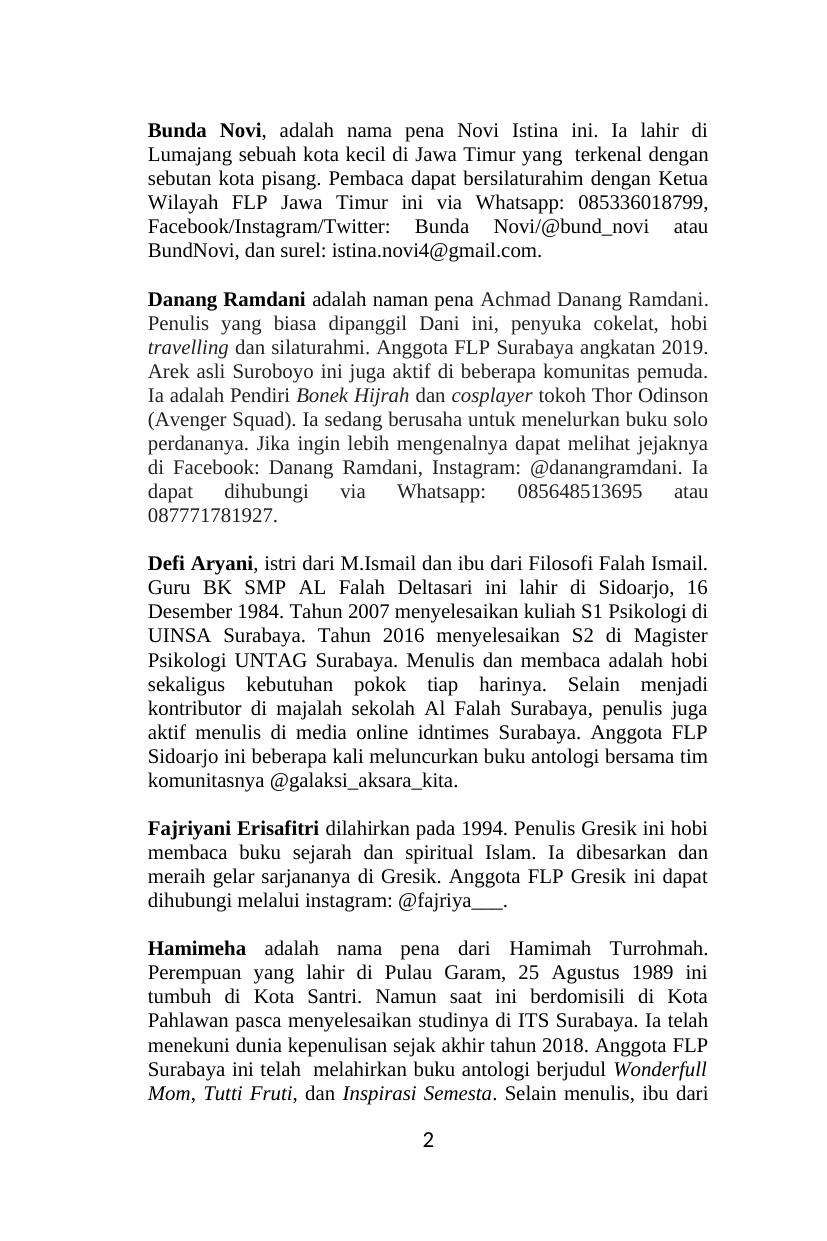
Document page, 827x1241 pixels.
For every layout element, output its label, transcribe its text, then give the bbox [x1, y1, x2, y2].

text Fajriyani Erisafitri dilahirkan pada 1994. Penulis Gresik ini hobi membaca buku sejarah dan spiritual Islam. Ia dibesarkan dan meraih gelar sarjananya di Gresik. Anggota FLP Gresik ini dapat dihubungi melalui instagram: @fajriya___. [148, 816, 709, 912]
text Danang Ramdani adalah naman pena Achmad Danang Ramdani. Penulis yang biasa dipanggil Dani ini, penyuka cokelat, hobi travelling dan silaturahmi. Anggota FLP Surabaya angkatan 2019. Arek asli Suroboyo ini juga aktif di beberapa komunitas pemuda. Ia adalah Pendiri Bonek Hijrah dan cosplayer tokoh Thor Odinson (Avenger Squad). Ia sedang berusaha untuk menelurkan buku solo perdananya. Jika ingin lebih mengenalnya dapat melihat jejaknya di Facebook: Danang Ramdani, Instagram: @danangramdani. Ia dapat dihubungi via Whatsapp: 085648513695 atau 087771781927. [148, 287, 709, 527]
text Defi Aryani, istri dari M.Ismail dan ibu dari Filosofi Falah Ismail. Guru BK SMP AL Falah Deltasari ini lahir di Sidoarjo, 16 Desember 1984. Tahun 2007 menyelesaikan kuliah S1 Psikologi di UINSA Surabaya. Tahun 2016 menyelesaikan S2 di Magister Psikologi UNTAG Surabaya. Menulis dan membaca adalah hobi sekaligus kebutuhan pokok tiap harinya. Selain menjadi kontributor di majalah sekolah Al Falah Surabaya, penulis juga aktif menulis di media online idntimes Surabaya. Anggota FLP Sidoarjo ini beberapa kali meluncurkan buku antologi bersama tim komunitasnya @galaksi_aksara_kita. [148, 551, 709, 792]
text Bunda Novi, adalah nama pena Novi Istina ini. Ia lahir di Lumajang sebuah kota kecil di Jawa Timur yang terkenal dengan sebutan kota pisang. Pembaca dapat bersilaturahim dengan Ketua Wilayah FLP Jawa Timur ini via Whatsapp: 085336018799, Facebook/Instagram/Twitter: Bunda Novi/@bund_novi atau BundNovi, dan surel: istina.novi4@gmail.com. [148, 118, 709, 262]
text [148, 936, 709, 1105]
